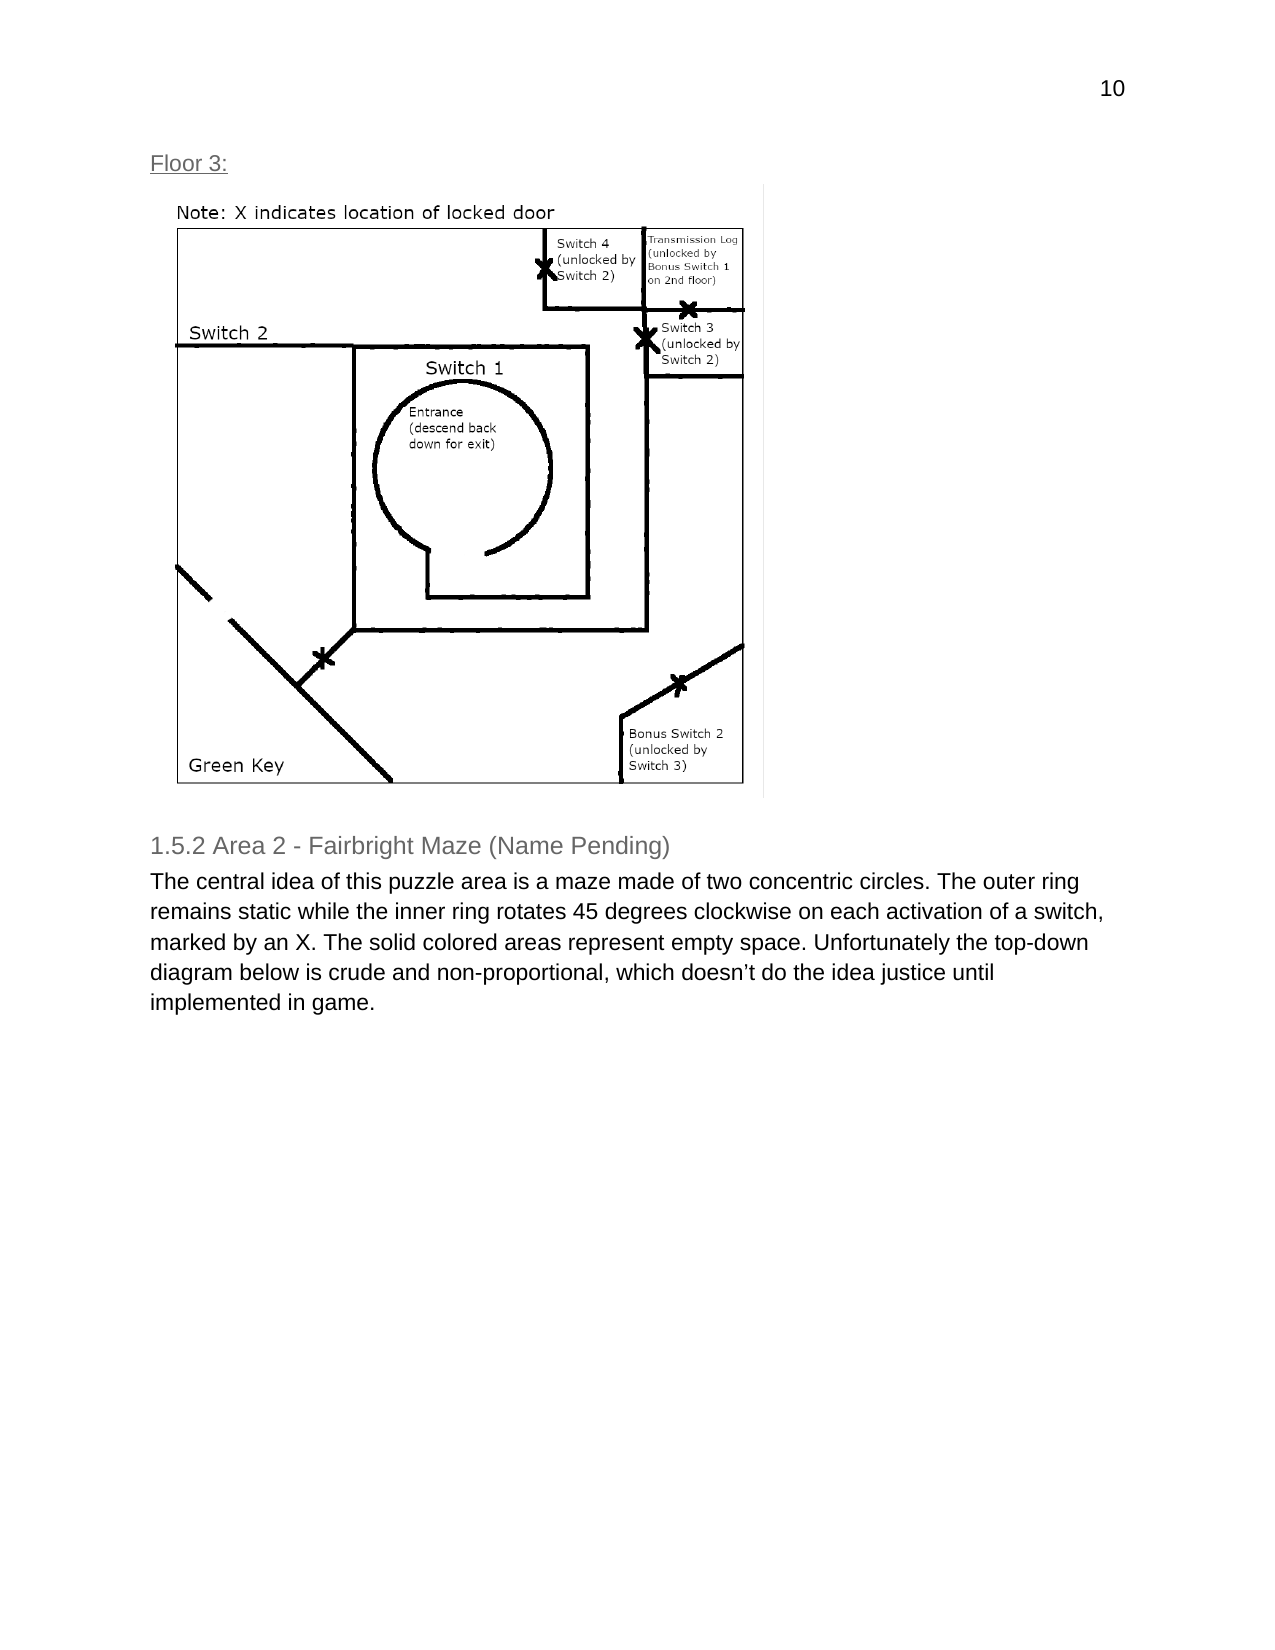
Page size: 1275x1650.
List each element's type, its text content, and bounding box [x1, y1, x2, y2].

text The central idea of this puzzle area is a maze made of two concentric circles. The outer ring remains static while the inner ring rotates 45 degrees clockwise on each activation of a switch, marked by an X. The solid colored areas represent empty space. Unfortunately the top-down diagram below is crude and non-proportional, which doesn’t do the idea justice until implemented in game. [150, 868, 1125, 1015]
subtitle Floor 3: [150, 150, 1125, 176]
subtitle 1.5.2 Area 2 - Fairbright Maze (Name Pending) [150, 831, 1125, 860]
picture [150, 184, 764, 798]
